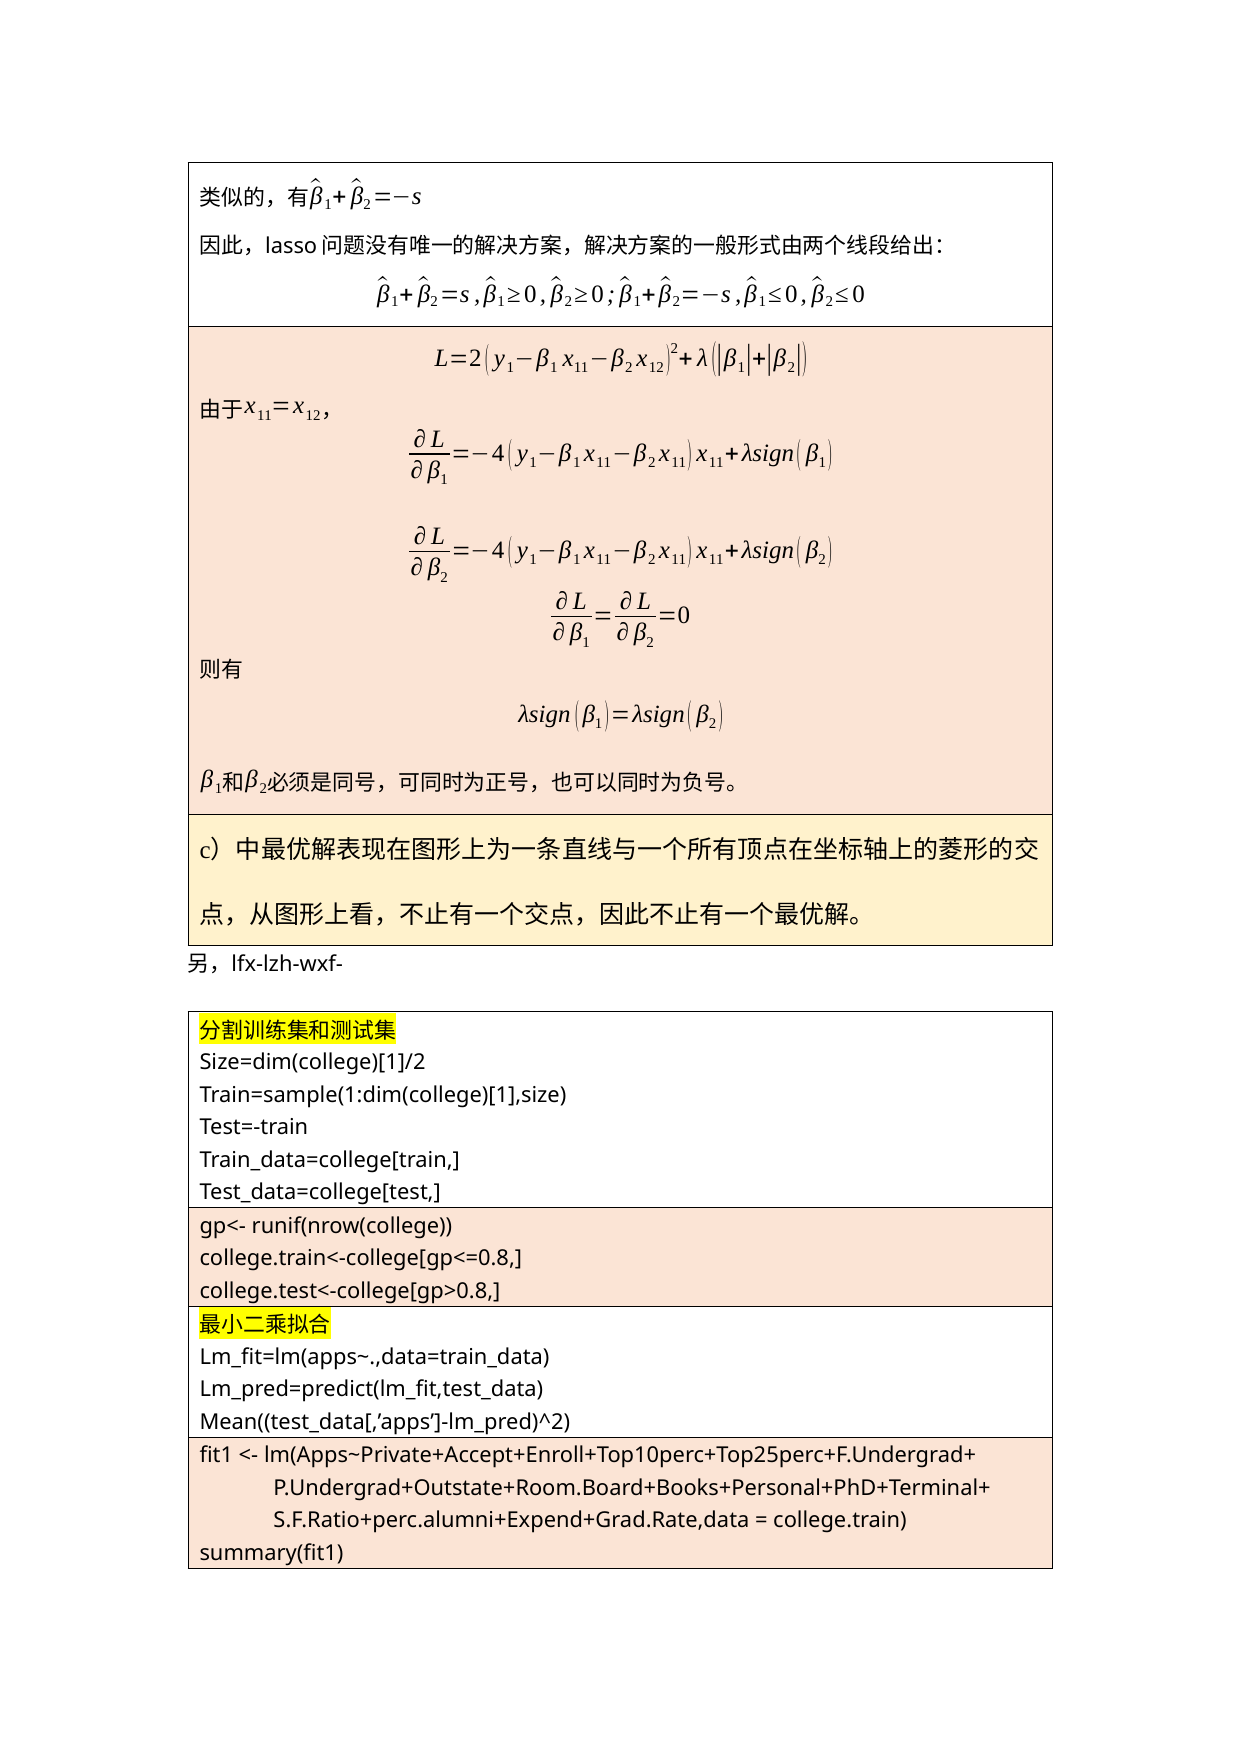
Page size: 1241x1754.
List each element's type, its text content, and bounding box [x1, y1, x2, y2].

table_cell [189, 163, 1052, 326]
table_cell gp<- runif(nrow(college)) college.train<-college[gp<=0.8,] college.test<-college[gp>0.8,] [189, 1208, 1052, 1306]
table_cell 由于， 则有 和必须是同号，可同时为正号，也可以同时为负号。 [189, 327, 1052, 814]
table_header 分割训练集和测试集 Size=dim(college)[1]/2 Train=sample(1:dim(college)[1],size) Test=-train Train_data=college[train,] Test_data=college[test,] [189, 1012, 1052, 1207]
text 另，lfx-lzh-wxf- [187, 946, 1053, 979]
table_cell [189, 1438, 1052, 1568]
table_cell 最小二乘拟合 Lm_fit=lm(apps~.,data=train_data) Lm_pred=predict(lm_fit,test_data) Mean((test_data[,’apps’]-lm_pred)^2) [189, 1307, 1052, 1437]
table_cell c）中最优解表现在图形上为一条直线与一个所有顶点在坐标轴上的菱形的交点，从图形上看，不止有一个交点，因此不止有一个最优解。 [189, 815, 1052, 945]
